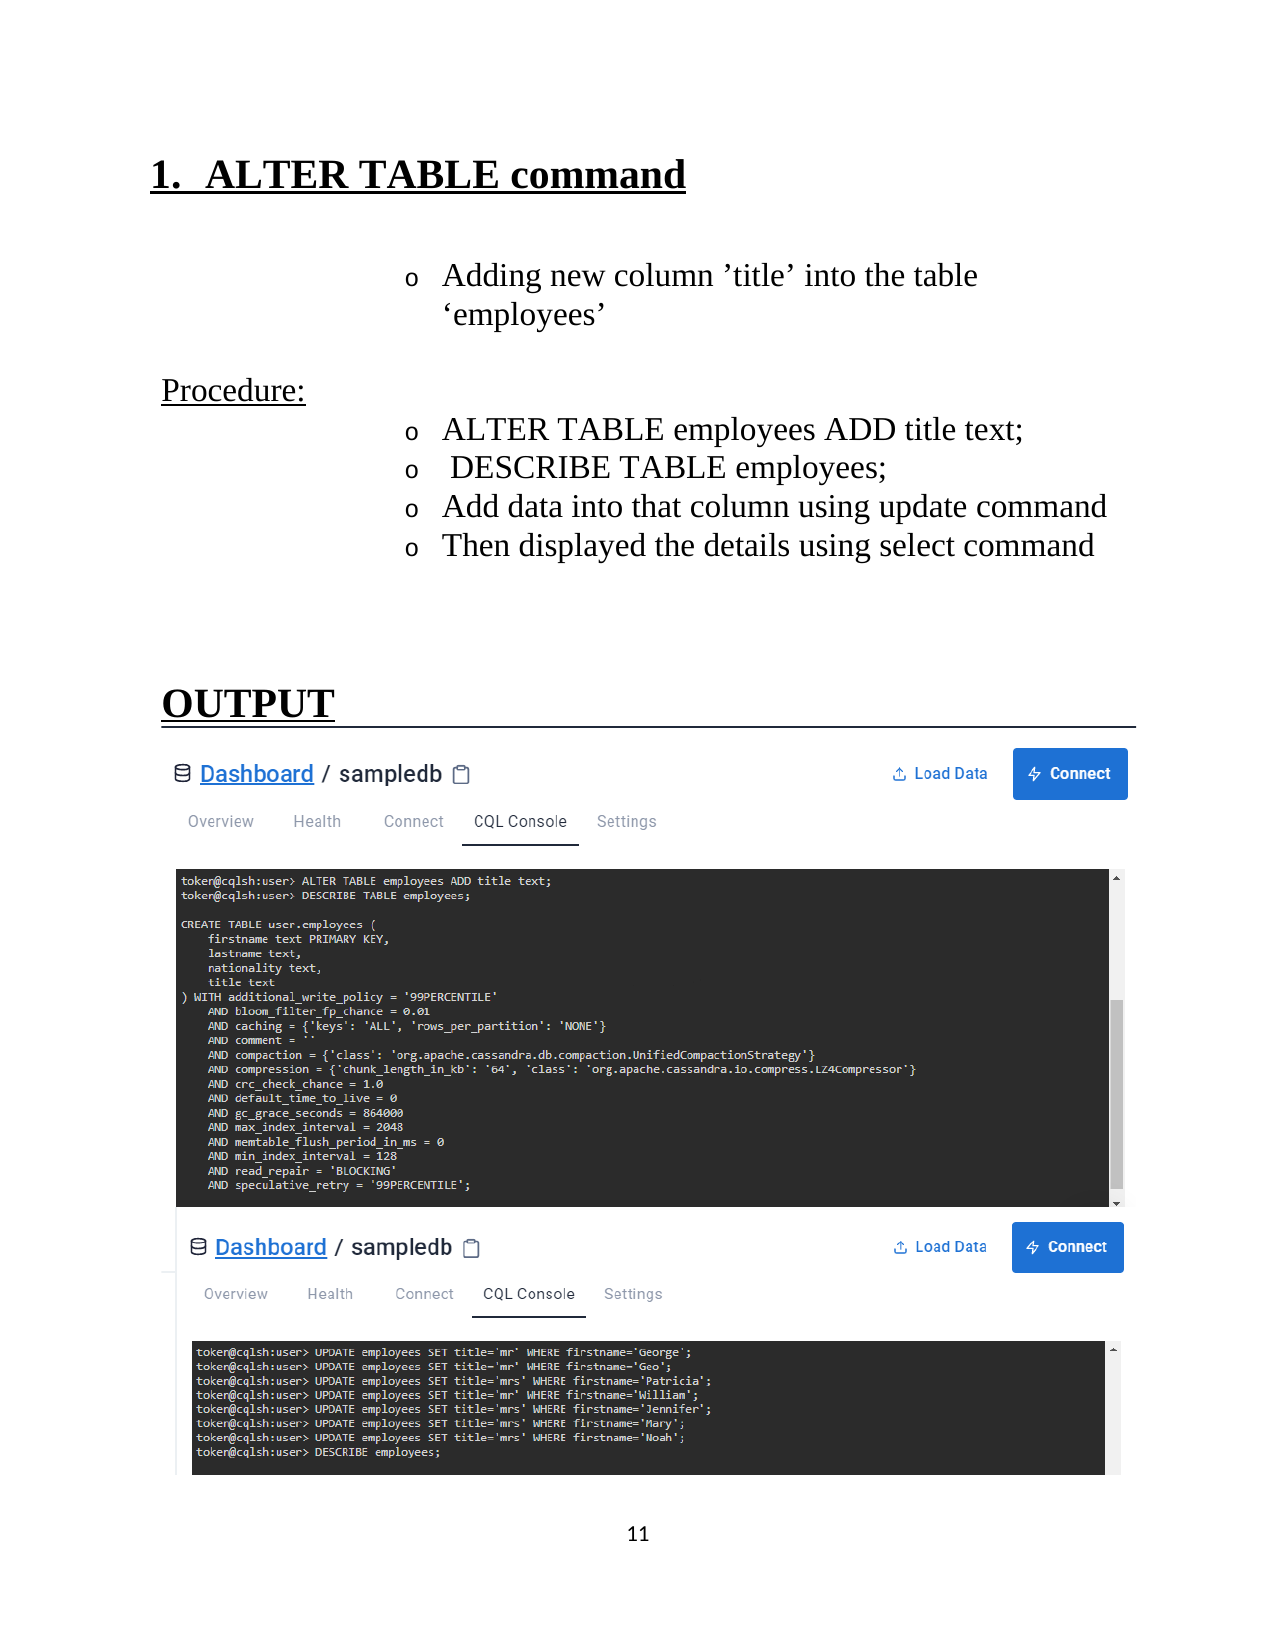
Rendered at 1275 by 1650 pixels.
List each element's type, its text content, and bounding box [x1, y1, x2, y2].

list Then displayed the details using select command [404, 525, 1125, 564]
list DESCRIBE TABLE employees; [404, 448, 1125, 486]
picture [161, 726, 1137, 1475]
text Procedure: [161, 371, 1125, 409]
list Adding new column ’title’ into the table ‘employees’ [404, 255, 1125, 332]
list Add data into that column using update command [404, 486, 1125, 525]
list ALTER TABLE employees ADD title text; [404, 409, 1125, 448]
list ALTER TABLE command [150, 150, 1125, 198]
text OUTPUT [161, 679, 1125, 726]
